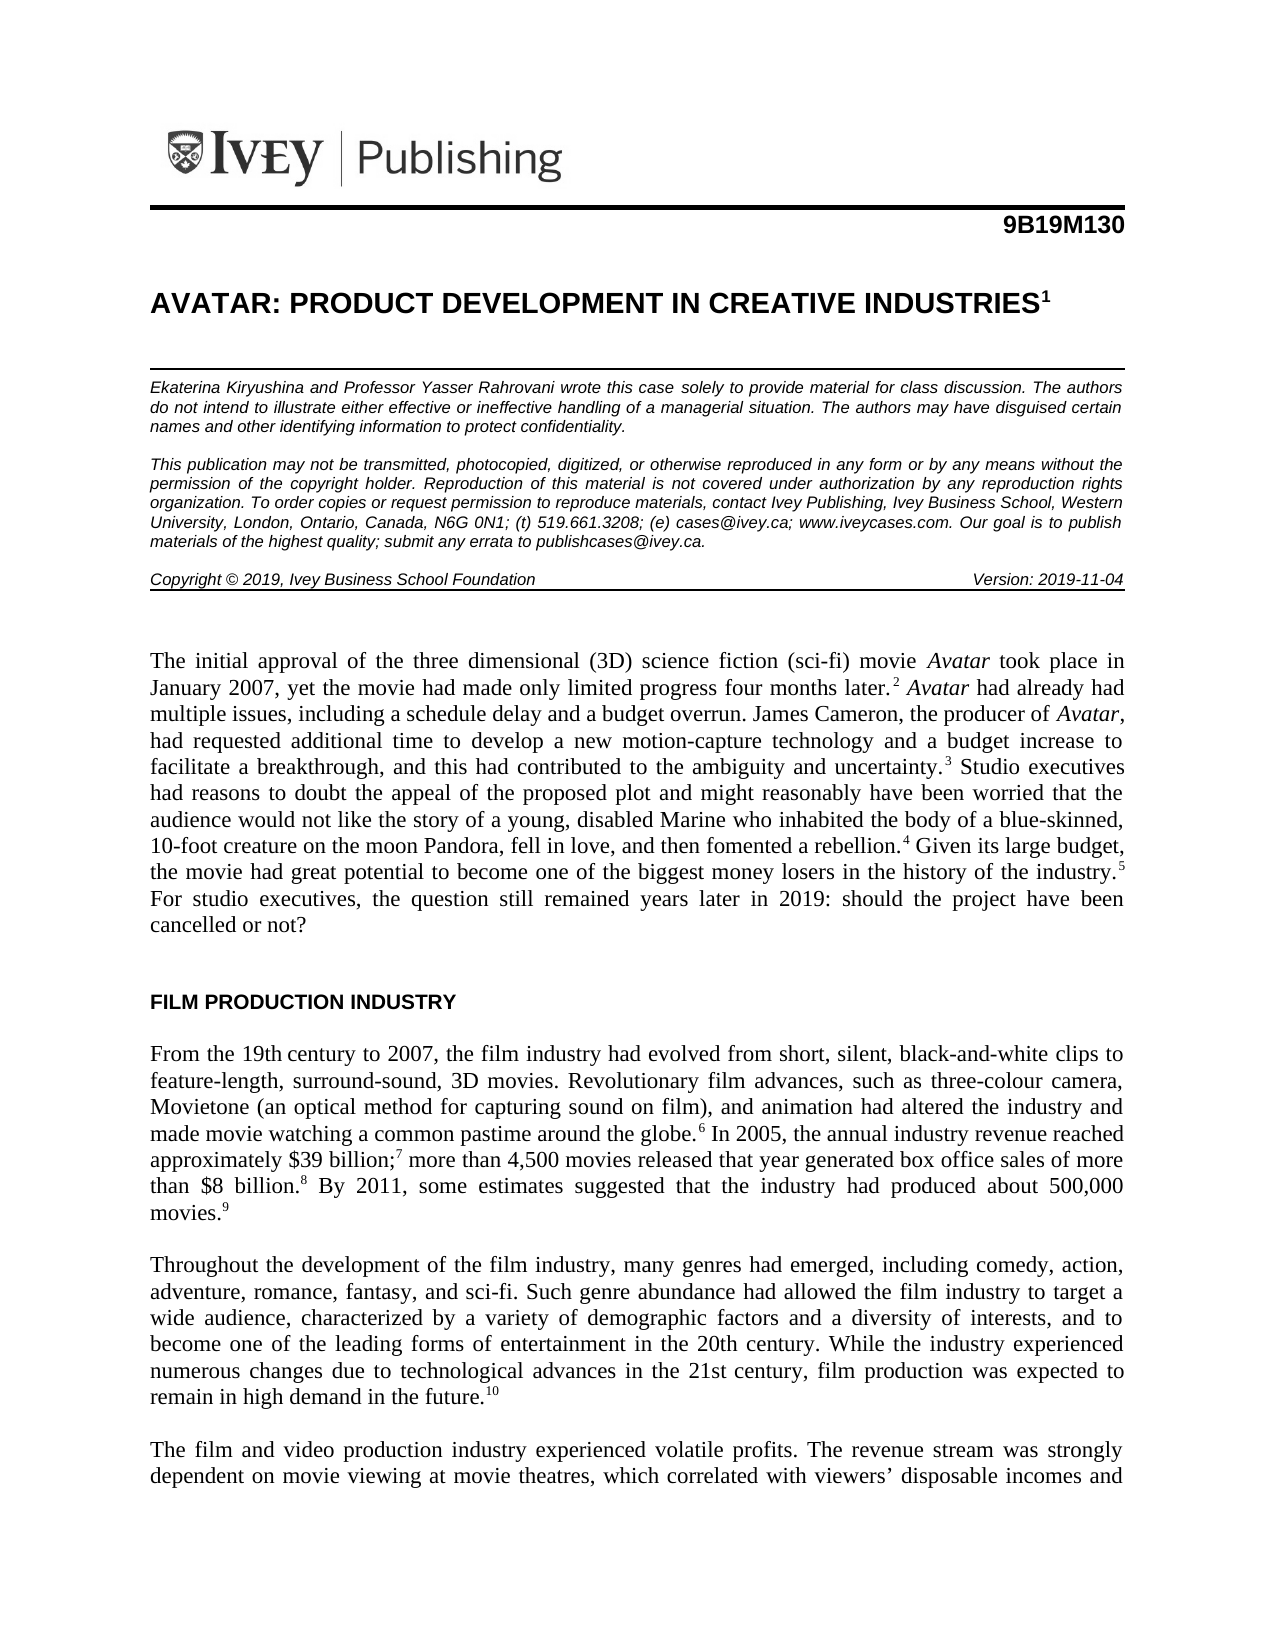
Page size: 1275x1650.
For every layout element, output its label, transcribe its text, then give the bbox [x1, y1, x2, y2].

text 9B19M130 [150, 210, 1125, 238]
text Film Production Industry [150, 990, 1125, 1014]
text Ekaterina Kiryushina and Professor Yasser Rahrovani wrote this case solely to provide material for class discussion. The authors do not intend to illustrate either effective or ineffective handling of a managerial situation. The authors may have disguised certain names and other identifying information to protect confidentiality. [150, 370, 1125, 436]
text This publication may not be transmitted, photocopied, digitized, or otherwise reproduced in any form or by any means without the permission of the copyright holder. Reproduction of this material is not covered under authorization by any reproduction rights organization. To order copies or request permission to reproduce materials, contact Ivey Publishing, Ivey Business School, Western University, London, Ontario, Canada, N6G 0N1; (t) 519.661.3208; (e) cases@ivey.ca; www.iveycases.com. Our goal is to publish materials of the highest quality; submit any errata to publishcases@ivey.ca. i1v2e5y5pubs [150, 455, 1125, 551]
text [150, 1436, 1125, 1488]
text The initial approval of the three dimensional (3D) science fiction (sci-fi) movie Avatar took place in January 2007, yet the movie had made only limited progress four months later. Avatar had already had multiple issues, including a schedule delay and a budget overrun. James Cameron, the producer of Avatar, had requested additional time to develop a new motion-capture technology and a budget increase to facilitate a breakthrough, and this had contributed to the ambiguity and uncertainty. Studio executives had reasons to doubt the appeal of the proposed plot and might reasonably have been worried that the audience would not like the story of a young, disabled Marine who inhabited the body of a blue-skinned, 10-foot creature on the moon Pandora, fell in love, and then fomented a rebellion. Given its large budget, the movie had great potential to become one of the biggest money losers in the history of the industry. For studio executives, the question still remained years later in 2019: should the project have been cancelled or not? [150, 648, 1125, 937]
text From the 19th century to 2007, the film industry had evolved from short, silent, black-and-white clips to feature-length, surround-sound, 3D movies. Revolutionary film advances, such as three-colour camera, Movietone (an optical method for capturing sound on film), and animation had altered the industry and made movie watching a common pastime around the globe. In 2005, the annual industry revenue reached approximately $39 billion; more than 4,500 movies released that year generated box office sales of more than $8 billion. By 2011, some estimates suggested that the industry had produced about 500,000 movies. [150, 1041, 1125, 1225]
text Throughout the development of the film industry, many genres had emerged, including comedy, action, adventure, romance, fantasy, and sci-fi. Such genre abundance had allowed the film industry to target a wide audience, characterized by a variety of demographic factors and a diversity of interests, and to become one of the leading forms of entertainment in the 20th century. While the industry experienced numerous changes due to technological advances in the 21st century, film production was expected to remain in high demand in the future. [150, 1251, 1125, 1409]
title Avatar: Product Development in Creative Industries [150, 286, 1125, 320]
text Copyright © 2019, Ivey Business School Foundation Version: 2019-11-04 [150, 570, 1125, 589]
